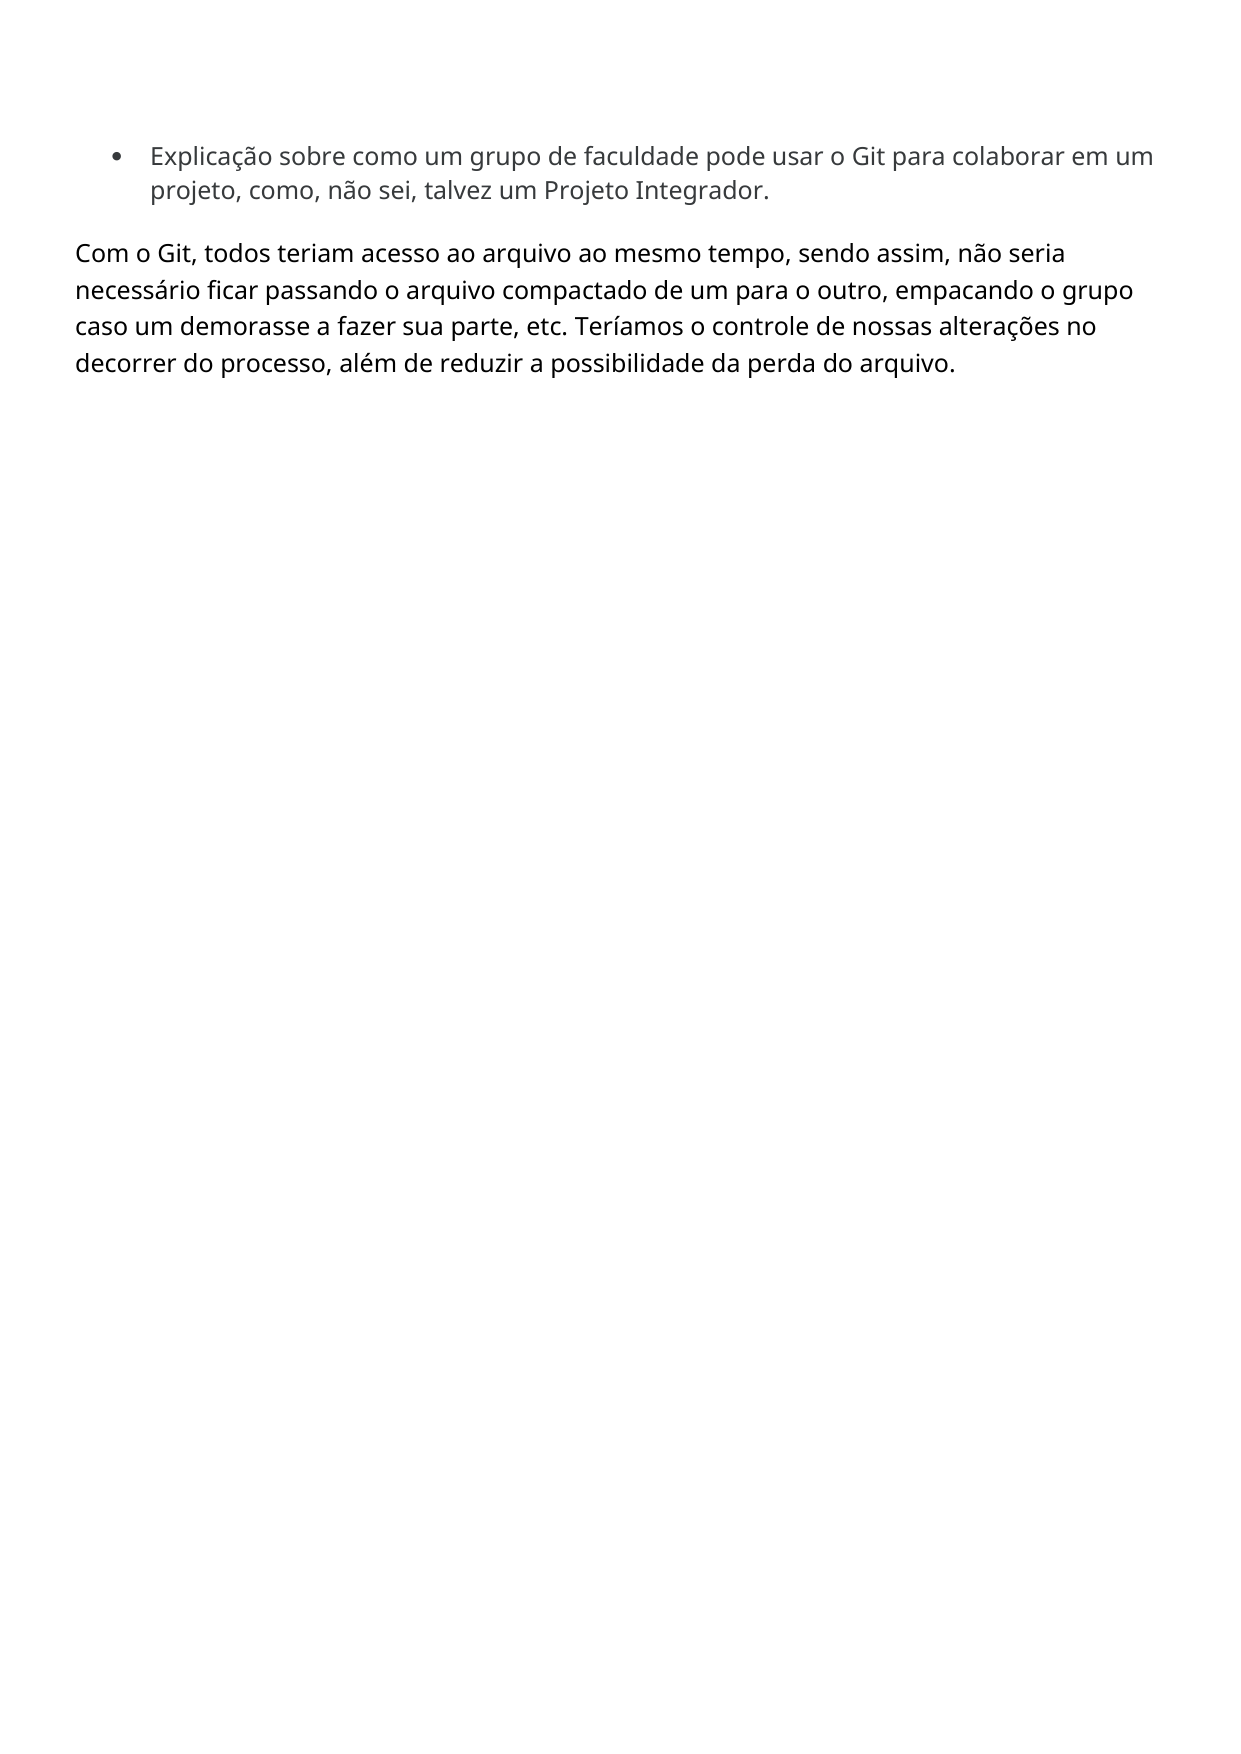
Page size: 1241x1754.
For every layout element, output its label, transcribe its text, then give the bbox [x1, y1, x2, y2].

list Explicação sobre como um grupo de faculdade pode usar o Git para colaborar em um projeto, como, não sei, talvez um Projeto Integrador. [112, 138, 1165, 206]
text Com o Git, todos teriam acesso ao arquivo ao mesmo tempo, sendo assim, não seria necessário ficar passando o arquivo compactado de um para o outro, empacando o grupo caso um demorasse a fazer sua parte, etc. Teríamos o controle de nossas alterações no decorrer do processo, além de reduzir a possibilidade da perda do arquivo. [75, 236, 1165, 380]
